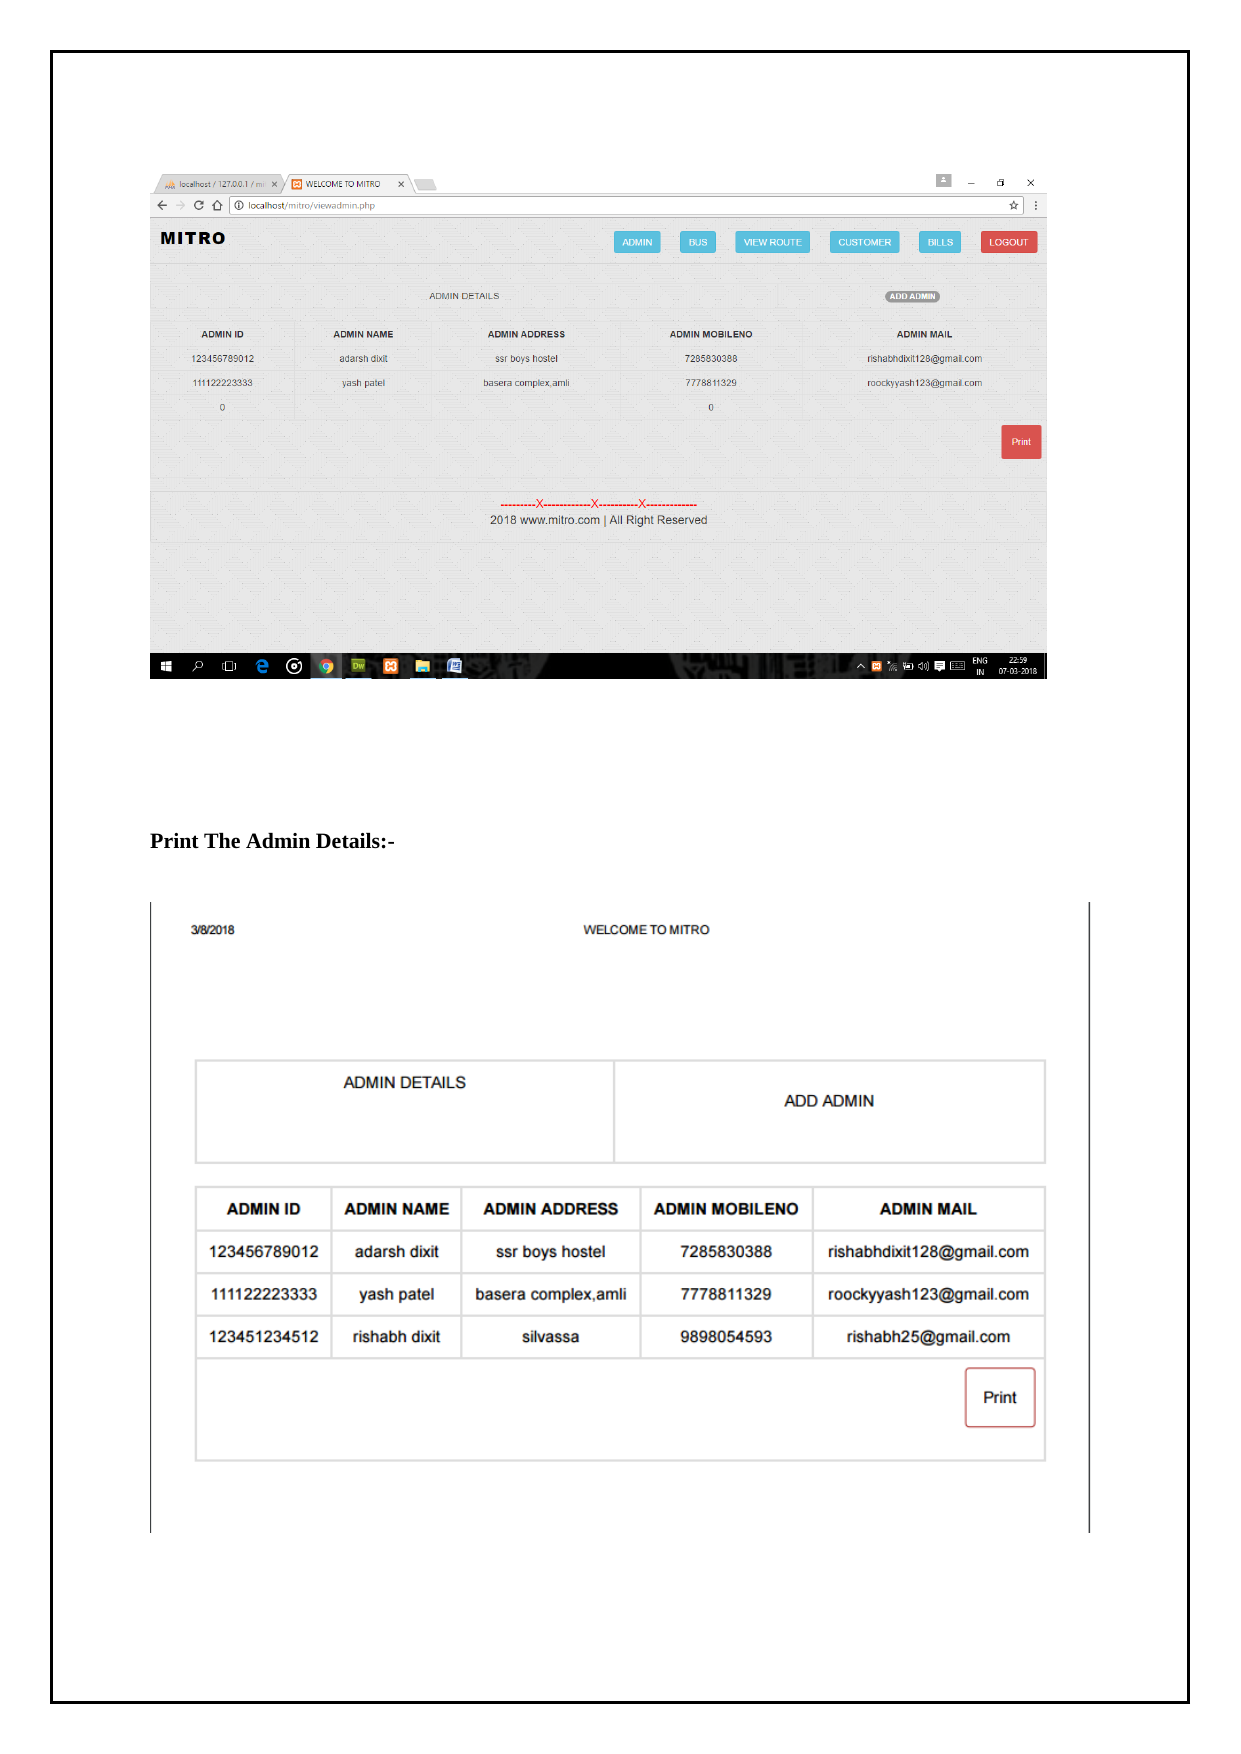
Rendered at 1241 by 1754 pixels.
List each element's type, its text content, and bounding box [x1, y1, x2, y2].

text Print The Admin Details:- [150, 828, 1090, 853]
picture [150, 902, 1091, 1533]
picture [150, 174, 1047, 679]
